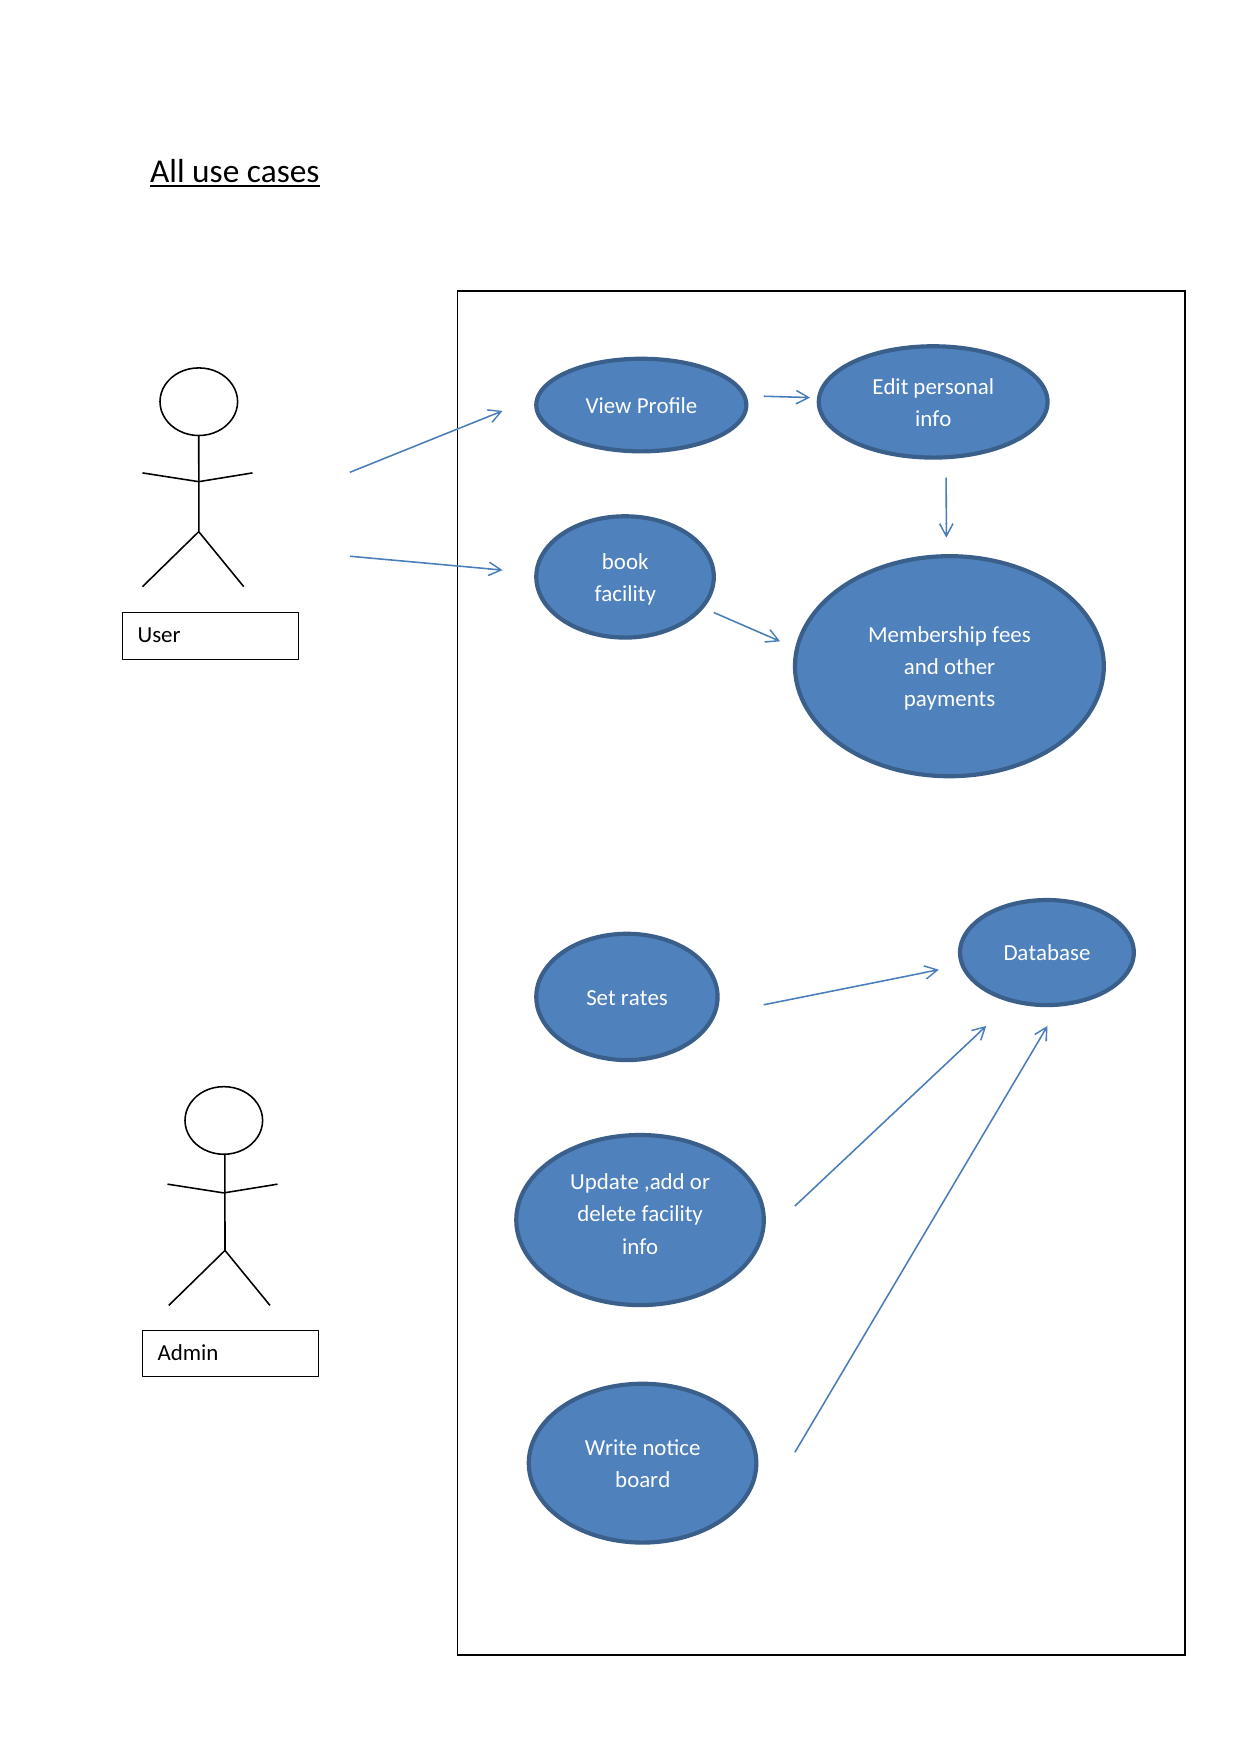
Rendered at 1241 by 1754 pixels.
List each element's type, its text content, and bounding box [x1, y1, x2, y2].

text All use cases [150, 150, 1090, 191]
